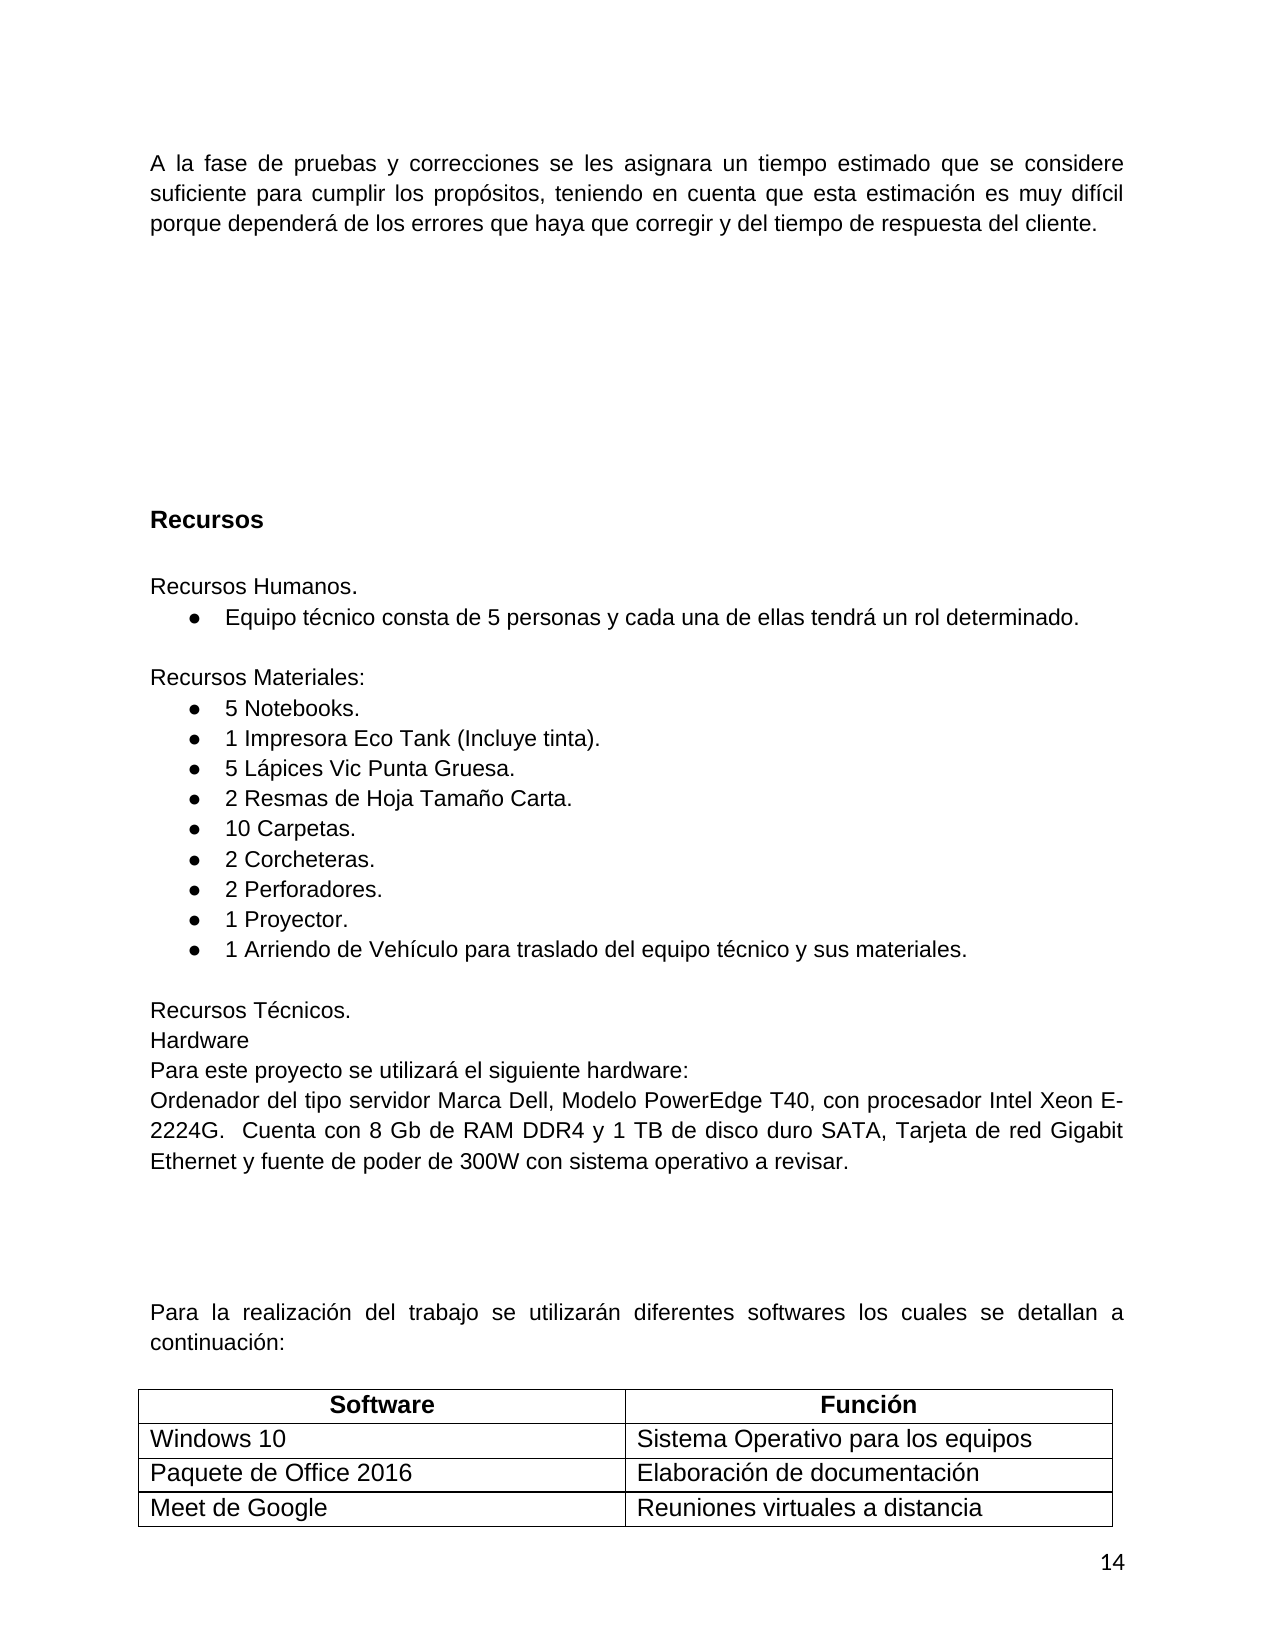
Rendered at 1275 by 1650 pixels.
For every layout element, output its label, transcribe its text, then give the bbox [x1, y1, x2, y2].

list Equipo técnico consta de 5 personas y cada una de ellas tendrá un rol determinado. [187, 604, 1124, 630]
table_cell Meet de Google [139, 1493, 625, 1526]
text Ordenador del tipo servidor Marca Dell, Modelo PowerEdge T40, con procesador Intel Xeon E-2224G. Cuenta con 8 Gb de RAM DDR4 y 1 TB de disco duro SATA, Tarjeta de red Gigabit Ethernet y fuente de poder de 300W con sistema operativo a revisar. [150, 1087, 1124, 1174]
text Recursos Humanos. [150, 571, 1124, 599]
table_cell Elaboración de documentación [626, 1459, 1112, 1491]
list 10 Carpetas. [187, 815, 1124, 842]
list 2 Perforadores. [187, 876, 1124, 902]
text Recursos Materiales: [150, 664, 1124, 691]
table_header Función [626, 1390, 1112, 1423]
list 1 Impresora Eco Tank (Incluye tinta). [187, 725, 1124, 751]
text Para la realización del trabajo se utilizarán diferentes softwares los cuales se detallan a continuación: [150, 1299, 1124, 1355]
list 5 Notebooks. [187, 694, 1124, 721]
text Recursos [150, 505, 1124, 533]
list 1 Proyector. [187, 906, 1124, 932]
table_cell Paquete de Office 2016 [139, 1459, 625, 1491]
list 2 Resmas de Hoja Tamaño Carta. [187, 785, 1124, 811]
table_header Software [139, 1390, 625, 1423]
list 5 Lápices Vic Punta Gruesa. [187, 755, 1124, 781]
text A la fase de pruebas y correcciones se les asignara un tiempo estimado que se considere suficiente para cumplir los propósitos, teniendo en cuenta que esta estimación es muy difícil porque dependerá de los errores que haya que corregir y del tiempo de respuesta del cliente. [150, 150, 1124, 237]
text Recursos Técnicos. [150, 997, 1124, 1023]
table_cell Reuniones virtuales a distancia [626, 1493, 1112, 1526]
text Hardware [150, 1027, 1124, 1053]
list 1 Arriendo de Vehículo para traslado del equipo técnico y sus materiales. [187, 936, 1124, 962]
table_cell Sistema Operativo para los equipos [626, 1424, 1112, 1457]
table_cell Windows 10 [139, 1424, 625, 1457]
list 2 Corcheteras. [187, 846, 1124, 872]
text Para este proyecto se utilizará el siguiente hardware: [150, 1057, 1124, 1083]
